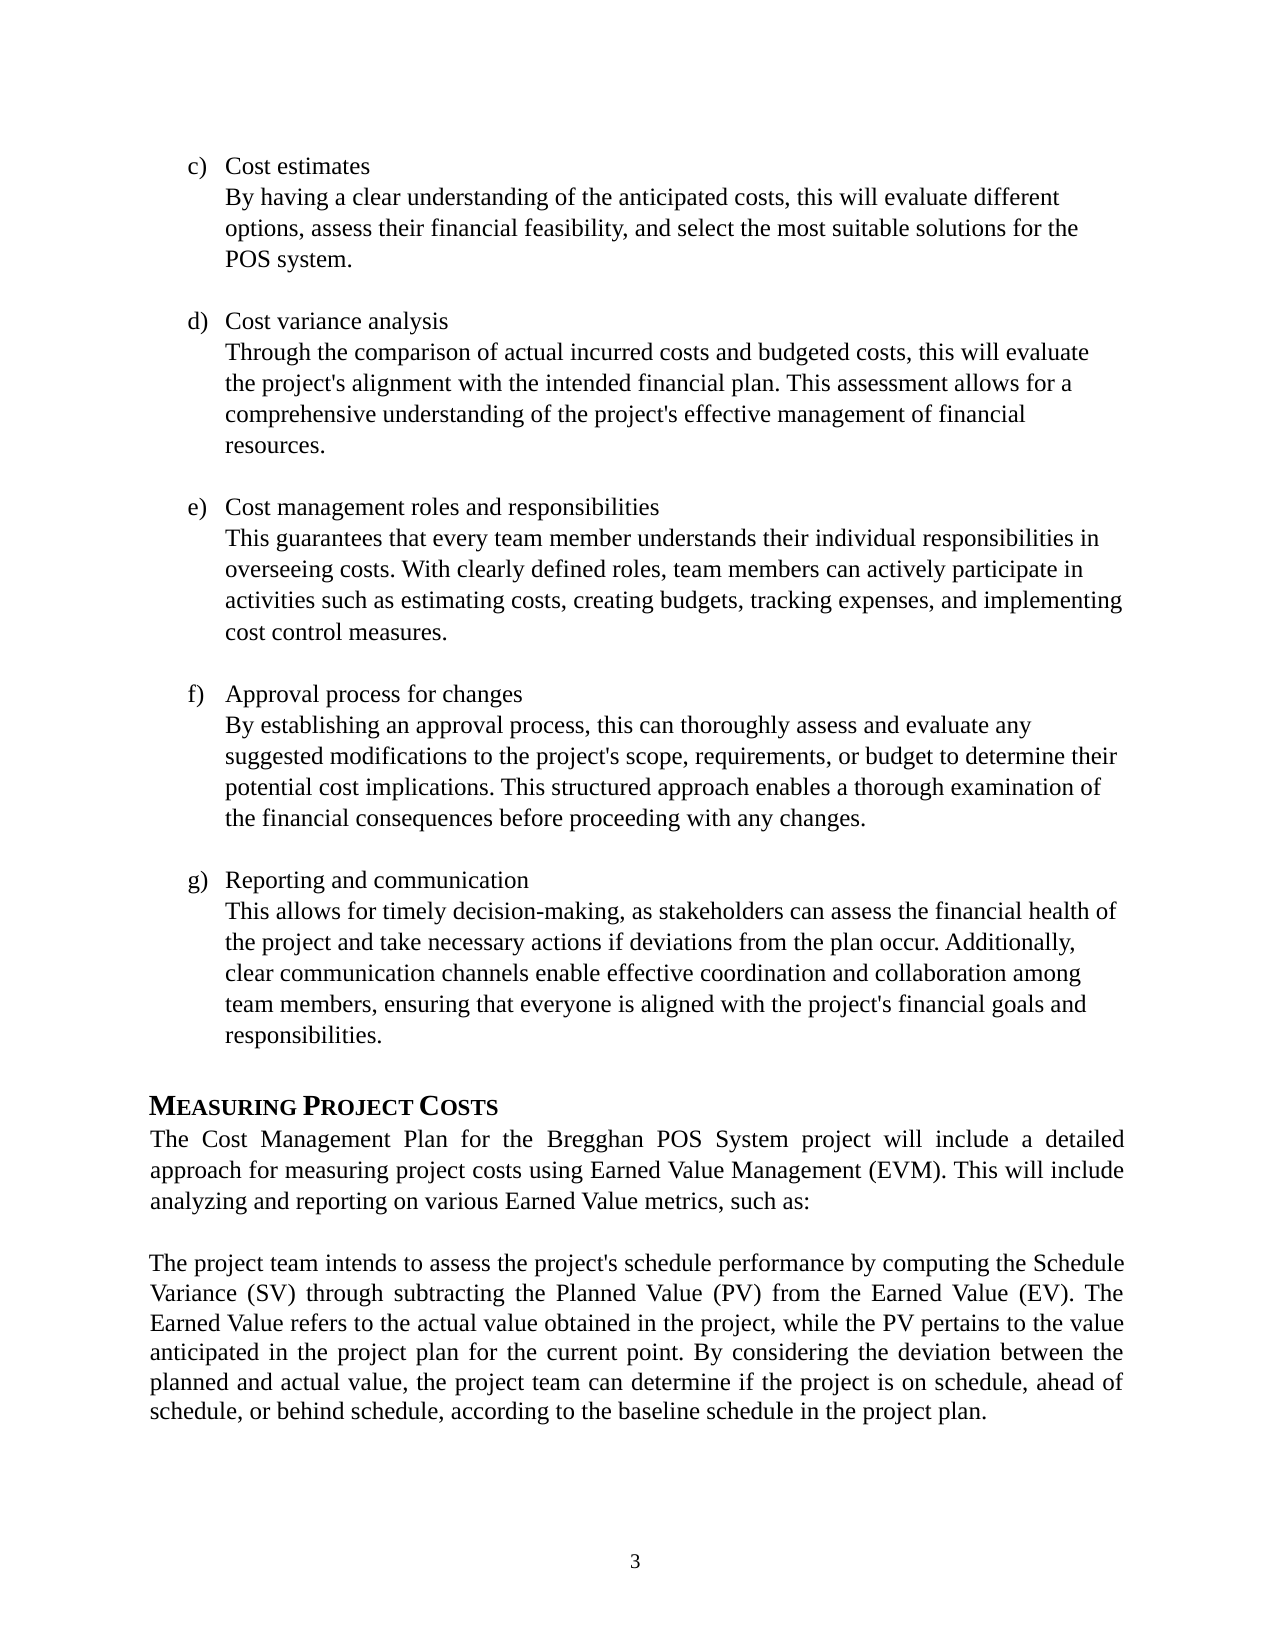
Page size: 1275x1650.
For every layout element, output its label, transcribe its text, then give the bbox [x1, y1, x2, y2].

text The project team intends to assess the project's schedule performance by computing the Schedule Variance (SV) through subtracting the Planned Value (PV) from the Earned Value (EV). The Earned Value refers to the actual value obtained in the project, while the PV pertains to the value anticipated in the project plan for the current point. By considering the deviation between the planned and actual value, the project team can determine if the project is on schedule, ahead of schedule, or behind schedule, according to the baseline schedule in the project plan. [148, 1248, 1125, 1425]
list Cost variance analysis Through the comparison of actual incurred costs and budgeted costs, this will evaluate the project's alignment with the intended financial plan. This assessment allows for a comprehensive understanding of the project's effective management of financial resources. [187, 306, 1125, 490]
text The Cost Management Plan for the Bregghan POS System project will include a detailed approach for measuring project costs using Earned Value Management (EVM). This will include analyzing and reporting on various Earned Value metrics, such as: [150, 1124, 1125, 1215]
subtitle MEASURING PROJECT COSTS [148, 1088, 1125, 1122]
list Cost management roles and responsibilities This guarantees that every team member understands their individual responsibilities in overseeing costs. With clearly defined roles, team members can actively participate in activities such as estimating costs, creating budgets, tracking expenses, and implementing cost control measures. [187, 492, 1125, 676]
list Approval process for changes By establishing an approval process, this can thoroughly assess and evaluate any suggested modifications to the project's scope, requirements, or budget to determine their potential cost implications. This structured approach enables a thorough examination of the financial consequences before proceeding with any changes. [187, 679, 1125, 863]
list Cost estimates By having a clear understanding of the anticipated costs, this will evaluate different options, assess their financial feasibility, and select the most suitable solutions for the POS system. [187, 151, 1125, 304]
list Reporting and communication This allows for timely decision-making, as stakeholders can assess the financial health of the project and take necessary actions if deviations from the plan occur. Additionally, clear communication channels enable effective coordination and collaboration among team members, ensuring that everyone is aligned with the project's financial goals and responsibilities. [187, 865, 1125, 1049]
